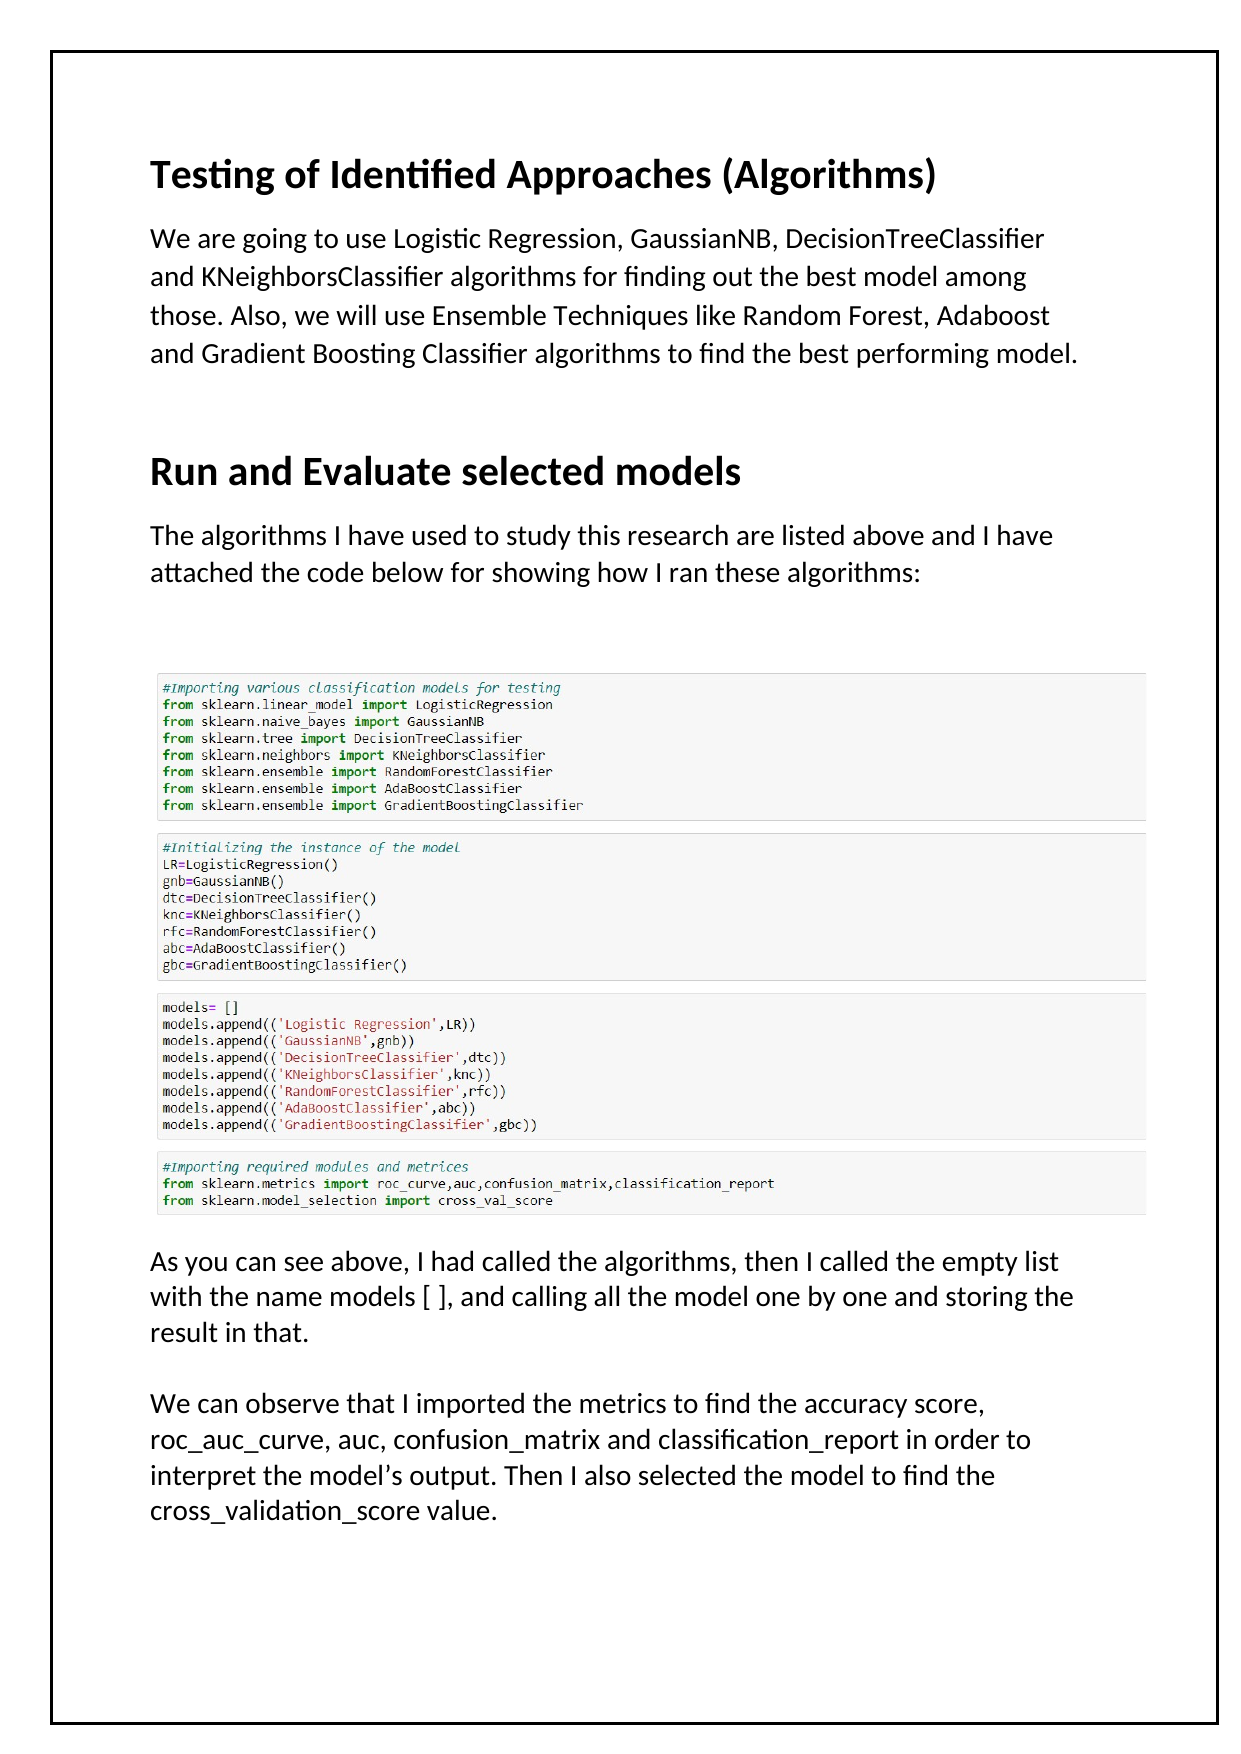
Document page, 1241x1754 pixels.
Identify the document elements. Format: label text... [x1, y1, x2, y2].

text As you can see above, I had called the algorithms, then I called the empty list with the name models [ ], and calling all the model one by one and storing the result in that. [150, 1243, 1076, 1350]
text The algorithms I have used to study this research are listed above and I have attached the code below for showing how I ran these algorithms: [150, 517, 1056, 590]
subtitle Run and Evaluate selected models [150, 445, 1216, 496]
text We can observe that I imported the metrics to find the accuracy score, roc_auc_curve, auc, confusion_matrix and classification_report in order to interpret the model’s output. Then I also selected the model to find the cross_validation_score value. [150, 1385, 1034, 1528]
subtitle Testing of Identified Approaches (Algorithms) [150, 148, 1216, 199]
text We are going to use Logistic Regression, GaussianNB, DecisionTreeClassifier and KNeighborsClassifier algorithms for finding out the best model among those. Also, we will use Ensemble Techniques like Random Forest, Adaboost and Gradient Boosting Classifier algorithms to find the best performing model. [150, 220, 1080, 371]
picture [157, 673, 1147, 1215]
